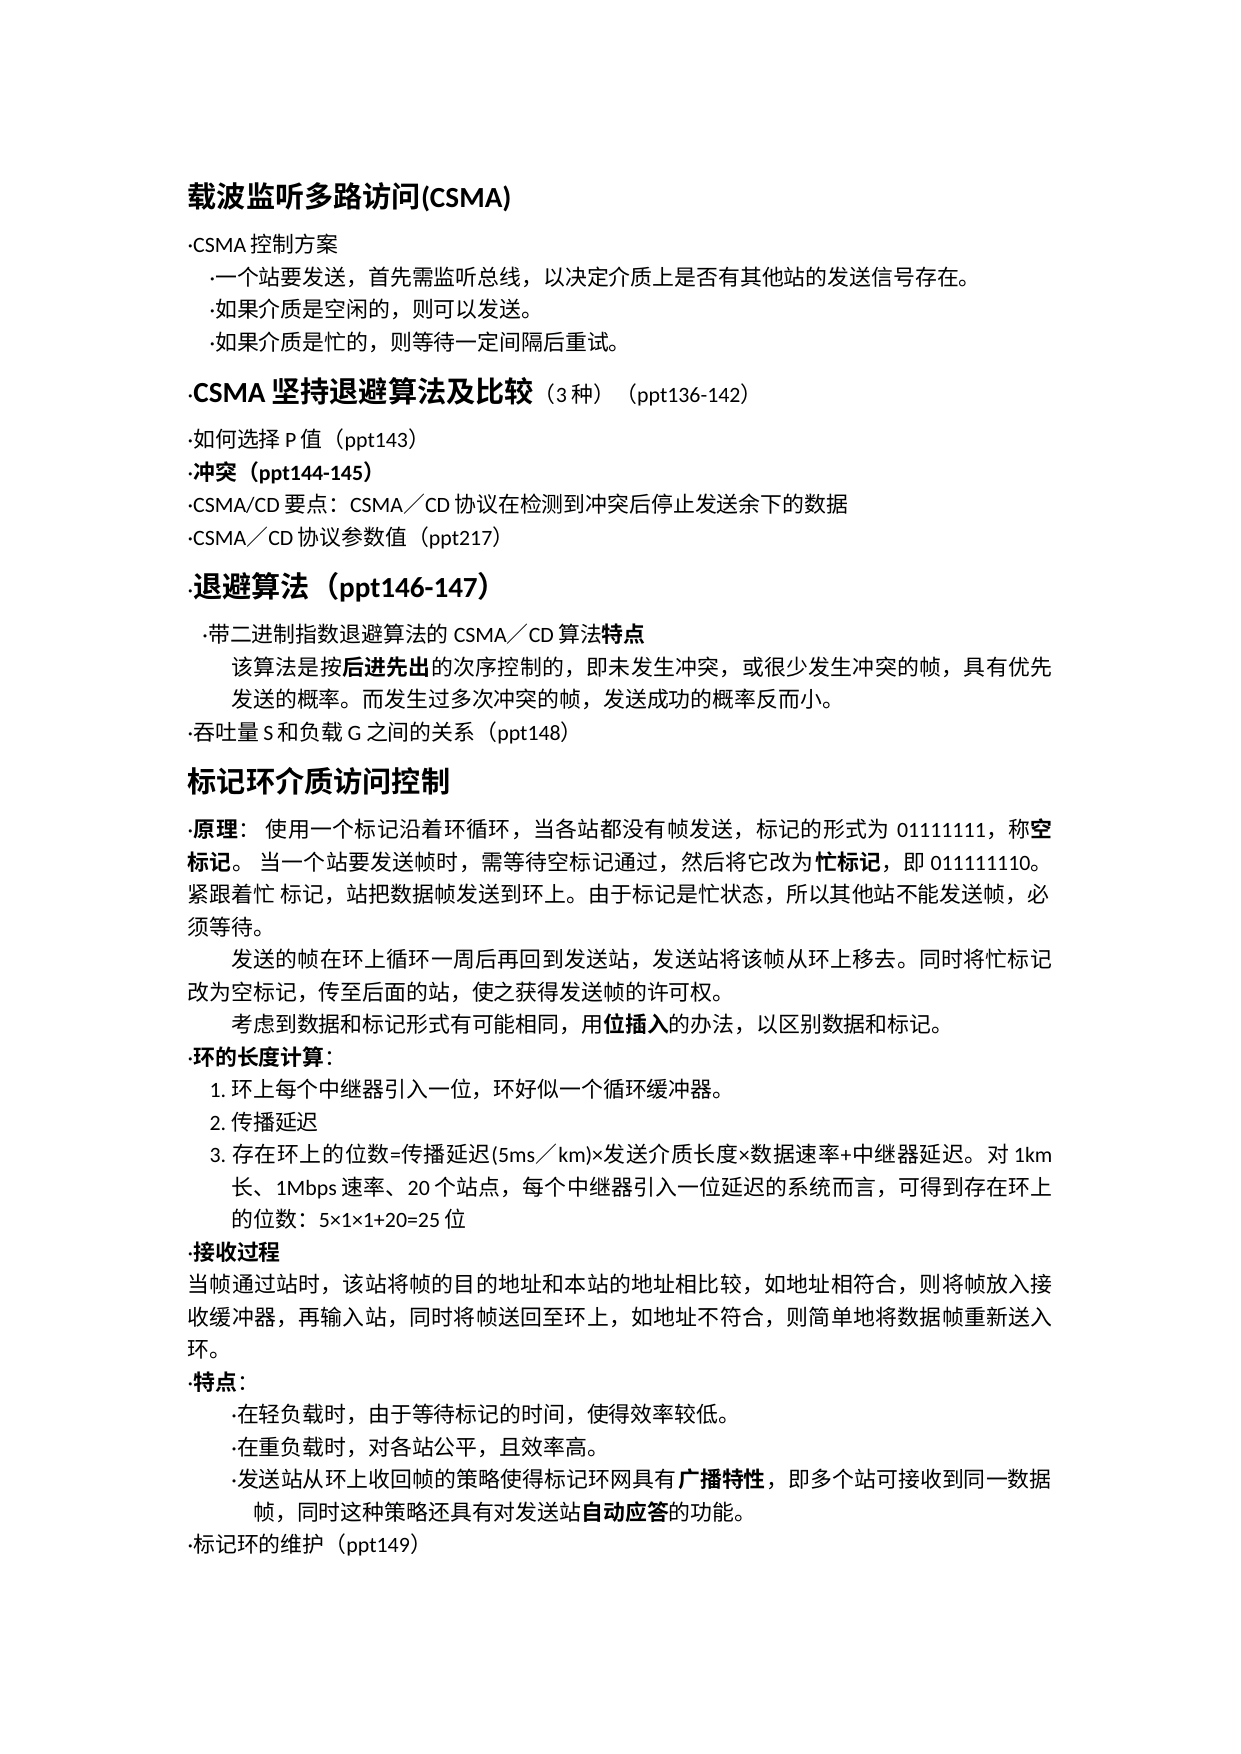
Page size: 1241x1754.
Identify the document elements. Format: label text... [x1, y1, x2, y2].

text ·CSMA控制方案 [187, 227, 1053, 259]
text ·CSMA／CD协议参数值（ppt217） [187, 519, 1053, 552]
text ·退避算法（ppt146-147） [187, 552, 1053, 617]
text ·如果介质是空闲的，则可以发送。 [187, 292, 1053, 324]
text 标记环介质访问控制 [187, 747, 1053, 812]
text 3. 存在环上的位数=传播延迟(5ms／km)×发送介质长度×数据速率+中继器延迟。对1km长、1Mbps速率、20个站点，每个中继器引入一位延迟的系统而言，可得到存在环上的位数：5×1×1+20=25位 [209, 1137, 1053, 1234]
text 考虑到数据和标记形式有可能相同，用位插入的办法，以区别数据和标记。 [187, 1007, 1053, 1039]
text ·CSMA/CD要点：CSMA／CD协议在检测到冲突后停止发送余下的数据 [187, 487, 1053, 519]
text 该算法是按后进先出的次序控制的，即未发生冲突，或很少发生冲突的帧，具有优先发送的概率。而发生过多次冲突的帧，发送成功的概率反而小。 [231, 649, 1053, 714]
text 当帧通过站时，该站将帧的目的地址和本站的地址相比较，如地址相符合，则将帧放入接收缓冲器，再输入站，同时将帧送回至环上，如地址不符合，则简单地将数据帧重新送入环。 [187, 1267, 1053, 1364]
text ·冲突（ppt144-145） [187, 454, 1053, 487]
text ·原理： 使用一个标记沿着环循环，当各站都没有帧发送，标记的形式为01111111，称空标记。 当一个站要发送帧时，需等待空标记通过，然后将它改为忙标记，即011111110。紧跟着忙 标记，站把数据帧发送到环上。由于标记是忙状态，所以其他站不能发送帧，必须等待。 [187, 812, 1053, 942]
text ·发送站从环上收回帧的策略使得标记环网具有广播特性，即多个站可接收到同一数据帧，同时这种策略还具有对发送站自动应答的功能。 [231, 1462, 1053, 1527]
text ·特点： [187, 1364, 1053, 1397]
text ·带二进制指数退避算法的 CSMA／CD算法特点 [187, 617, 1053, 649]
text 2. 传播延迟 [187, 1104, 1053, 1137]
text ·接收过程 [187, 1234, 1053, 1267]
text ·标记环的维护（ppt149） [187, 1527, 1053, 1559]
text ·在轻负载时，由于等待标记的时间，使得效率较低。 [187, 1397, 1053, 1429]
text ·一个站要发送，首先需监听总线，以决定介质上是否有其他站的发送信号存在。 [187, 259, 1053, 292]
text 载波监听多路访问(CSMA) [187, 162, 1053, 227]
text ·吞吐量S和负载G之间的关系（ppt148） [187, 714, 1053, 747]
text ·在重负载时，对各站公平，且效率高。 [187, 1429, 1053, 1462]
text ·CSMA坚持退避算法及比较（3种）（ppt136-142） [187, 357, 1053, 422]
text 发送的帧在环上循环一周后再回到发送站，发送站将该帧从环上移去。同时将忙标记改为空标记，传至后面的站，使之获得发送帧的许可权。 [187, 942, 1053, 1007]
text ·如何选择P值（ppt143） [187, 422, 1053, 454]
text ·环的长度计算： [187, 1039, 1053, 1072]
text ·如果介质是忙的，则等待一定间隔后重试。 [187, 324, 1053, 357]
text 1. 环上每个中继器引入一位，环好似一个循环缓冲器。 [187, 1072, 1053, 1104]
